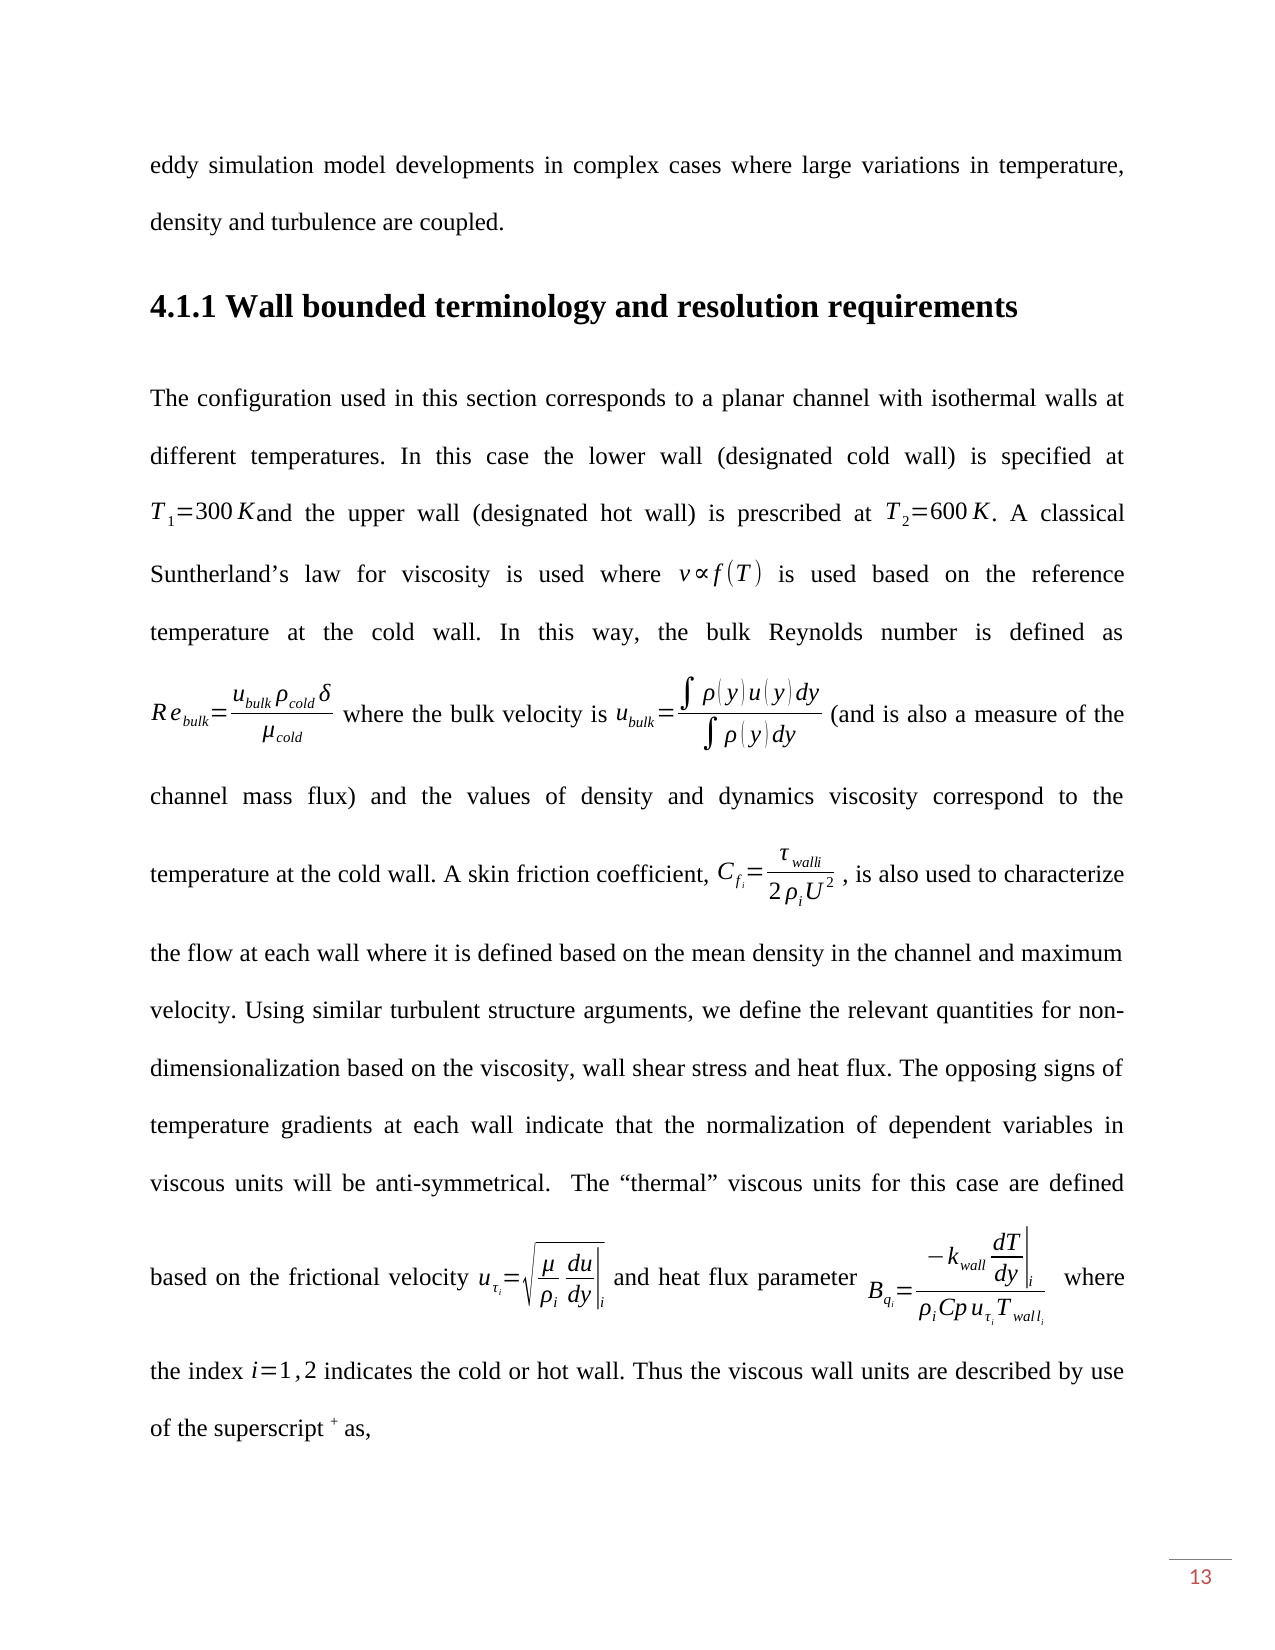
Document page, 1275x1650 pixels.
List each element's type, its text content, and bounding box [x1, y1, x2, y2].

text 4.1.1 Wall bounded terminology and resolution requirements [150, 286, 1125, 324]
text The configuration used in this section corresponds to a planar channel with isothermal walls at different temperatures. In this case the lower wall (designated cold wall) is specified at and the upper wall (designated hot wall) is prescribed at . A classical Suntherland’s law for viscosity is used where is used based on the reference temperature at the cold wall. In this way, the bulk Reynolds number is defined as where the bulk velocity is (and is also a measure of the channel mass flux) and the values of density and dynamics viscosity correspond to the temperature at the cold wall. A skin friction coefficient, , is also used to characterize the flow at each wall where it is defined based on the mean density in the channel and maximum velocity. Using similar turbulent structure arguments, we define the relevant quantities for non-dimensionalization based on the viscosity, wall shear stress and heat flux. The opposing signs of temperature gradients at each wall indicate that the normalization of dependent variables in viscous units will be anti-symmetrical. The “thermal” viscous units for this case are defined based on the frictional velocity and heat flux parameter where the index indicates the cold or hot wall. Thus the viscous wall units are described by use of the superscript + as, [150, 383, 1125, 1442]
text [150, 150, 1125, 236]
